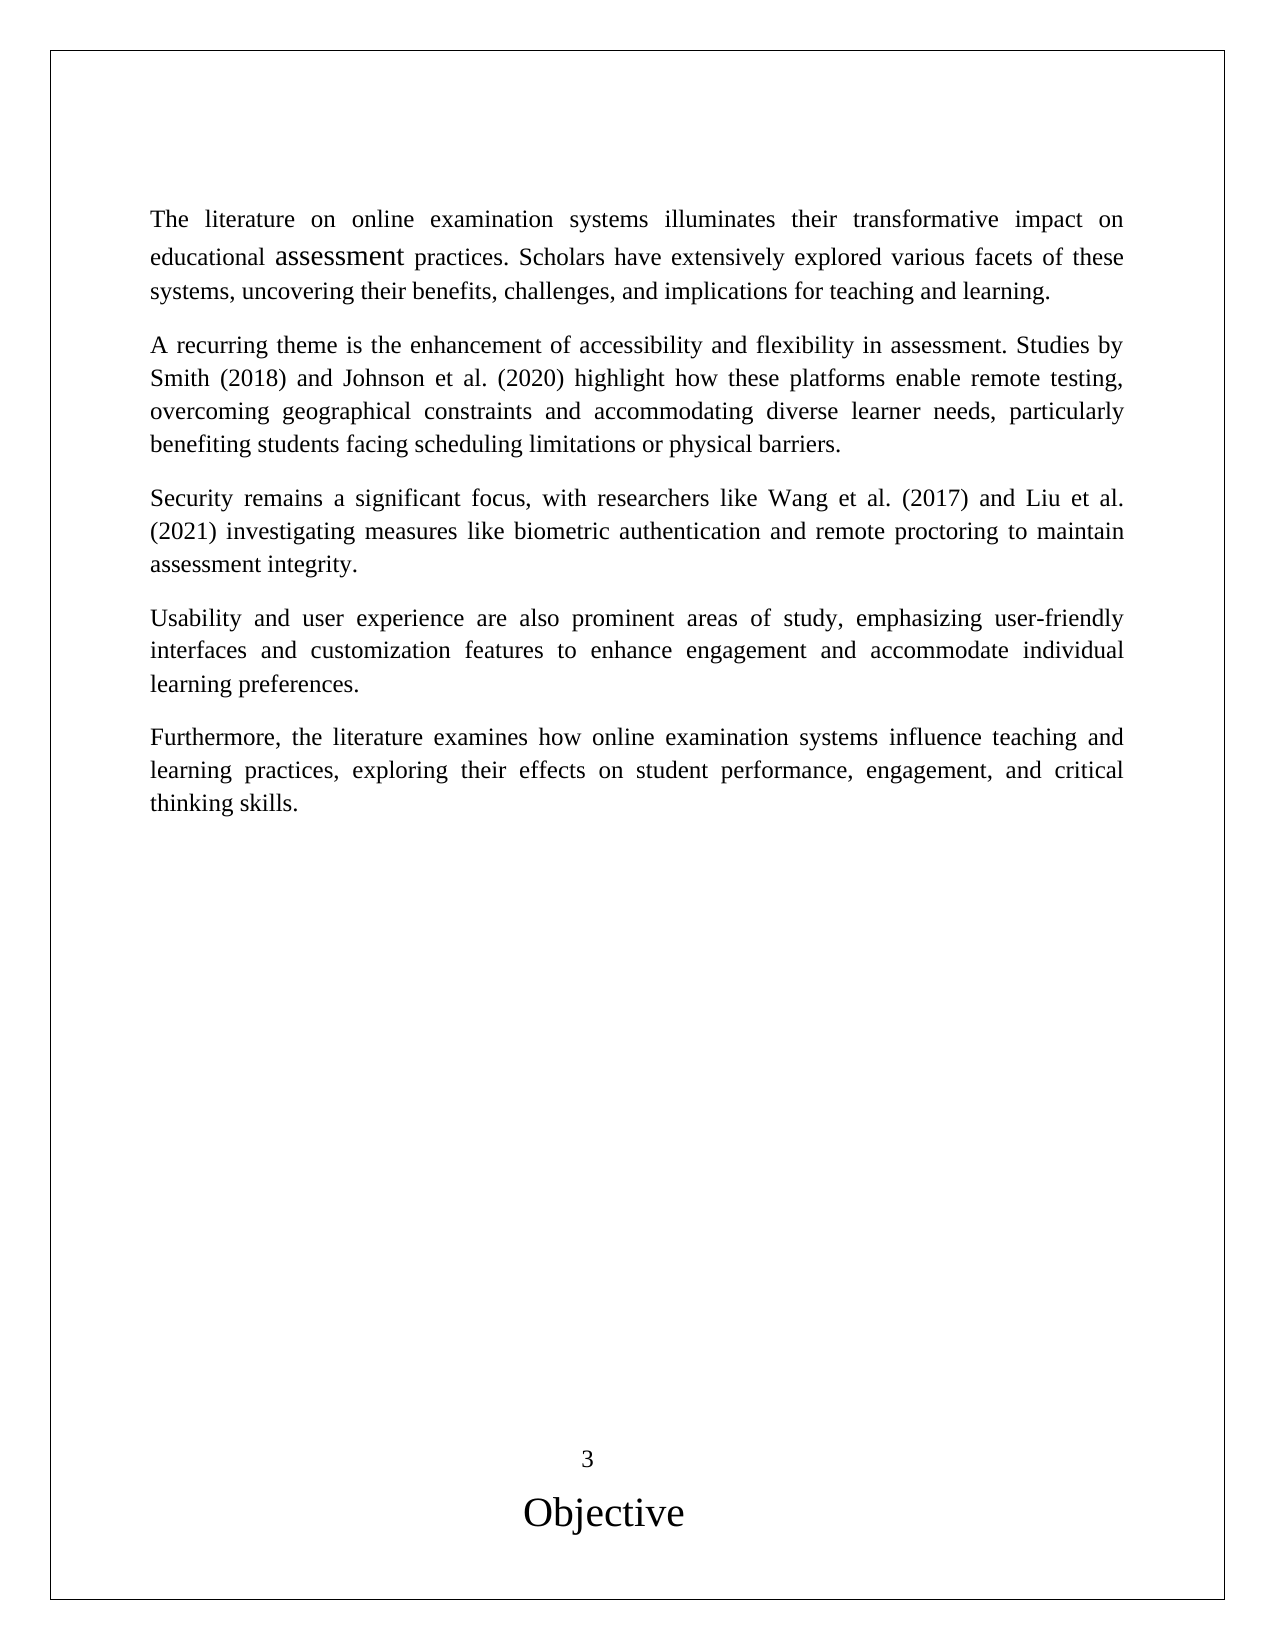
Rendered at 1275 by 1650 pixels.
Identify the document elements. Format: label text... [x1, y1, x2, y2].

text Usability and user experience are also prominent areas of study, emphasizing user-friendly interfaces and customization features to enhance engagement and accommodate individual learning preferences. [150, 603, 1125, 697]
text Objective [150, 1487, 1125, 1535]
text 3 [150, 1444, 1125, 1473]
text The literature on online examination systems illuminates their transformative impact on educational assessment practices. Scholars have extensively explored various facets of these systems, uncovering their benefits, challenges, and implications for teaching and learning. [150, 204, 1125, 305]
text Security remains a significant focus, with researchers like Wang et al. (2017) and Liu et al. (2021) investigating measures like biometric authentication and remote proctoring to maintain assessment integrity. [150, 483, 1125, 577]
text A recurring theme is the enhancement of accessibility and flexibility in assessment. Studies by Smith (2018) and Johnson et al. (2020) highlight how these platforms enable remote testing, overcoming geographical constraints and accommodating diverse learner needs, particularly benefiting students facing scheduling limitations or physical barriers. [150, 330, 1125, 458]
text Furthermore, the literature examines how online examination systems influence teaching and learning practices, exploring their effects on student performance, engagement, and critical thinking skills. [150, 722, 1125, 817]
